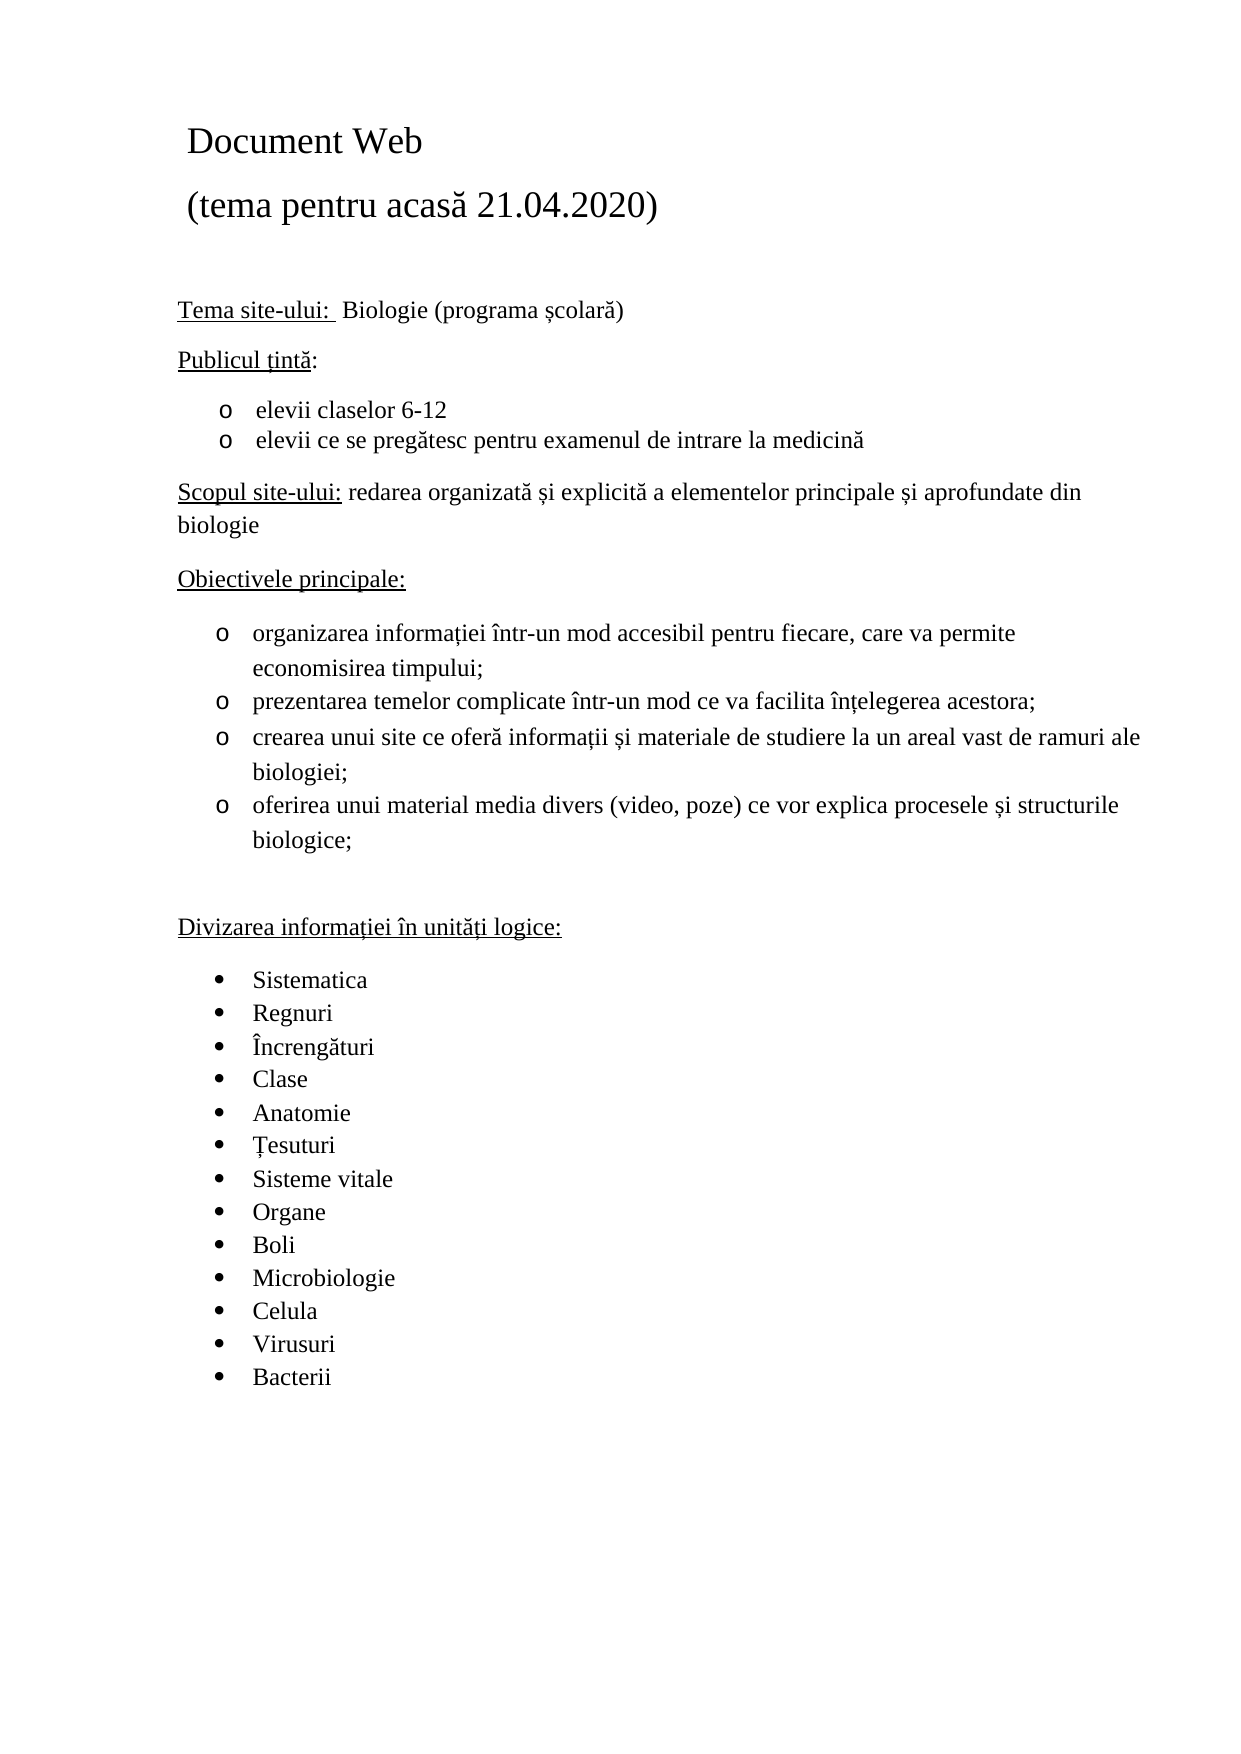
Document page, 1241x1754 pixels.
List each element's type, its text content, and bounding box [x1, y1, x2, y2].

list crearea unui site ce oferă informații și materiale de studiere la un areal vast de ramuri ale biologiei; [215, 722, 1152, 785]
list Bacterii [215, 1362, 1152, 1391]
text Divizarea informației în unități logice: [177, 912, 1152, 940]
list Virusuri [215, 1329, 1152, 1357]
list Sistematica [215, 966, 1152, 994]
text Document Web [177, 118, 1152, 161]
text Tema site-ului: Biologie (programa școlară) [177, 296, 1152, 324]
list Microbiologie [215, 1263, 1152, 1291]
list Celula [215, 1296, 1152, 1324]
list Boli [215, 1230, 1152, 1258]
list Anatomie [215, 1098, 1152, 1126]
list Încrengături [215, 1032, 1152, 1060]
list prezentarea temelor complicate într-un mod ce va facilita înțelegerea acestora; [215, 686, 1152, 717]
list elevii claselor 6-12 [218, 395, 1152, 426]
list Sisteme vitale [215, 1164, 1152, 1192]
list elevii ce se pregătesc pentru examenul de intrare la medicină [218, 426, 1152, 456]
list Regnuri [215, 998, 1152, 1027]
list Țesuturi [215, 1131, 1152, 1159]
list organizarea informației într-un mod accesibil pentru fiecare, care va permite economisirea timpului; [215, 618, 1152, 682]
text Scopul site-ului: redarea organizată și explicită a elementelor principale și aprofundate din biologie [177, 477, 1152, 539]
list Clase [215, 1064, 1152, 1093]
text (tema pentru acasă 21.04.2020) [177, 182, 1152, 225]
list Organe [215, 1197, 1152, 1225]
text Publicul țintă: [177, 345, 1152, 374]
text Obiectivele principale: [177, 564, 1152, 593]
list oferirea unui material media divers (video, poze) ce vor explica procesele și structurile biologice; [215, 790, 1152, 853]
